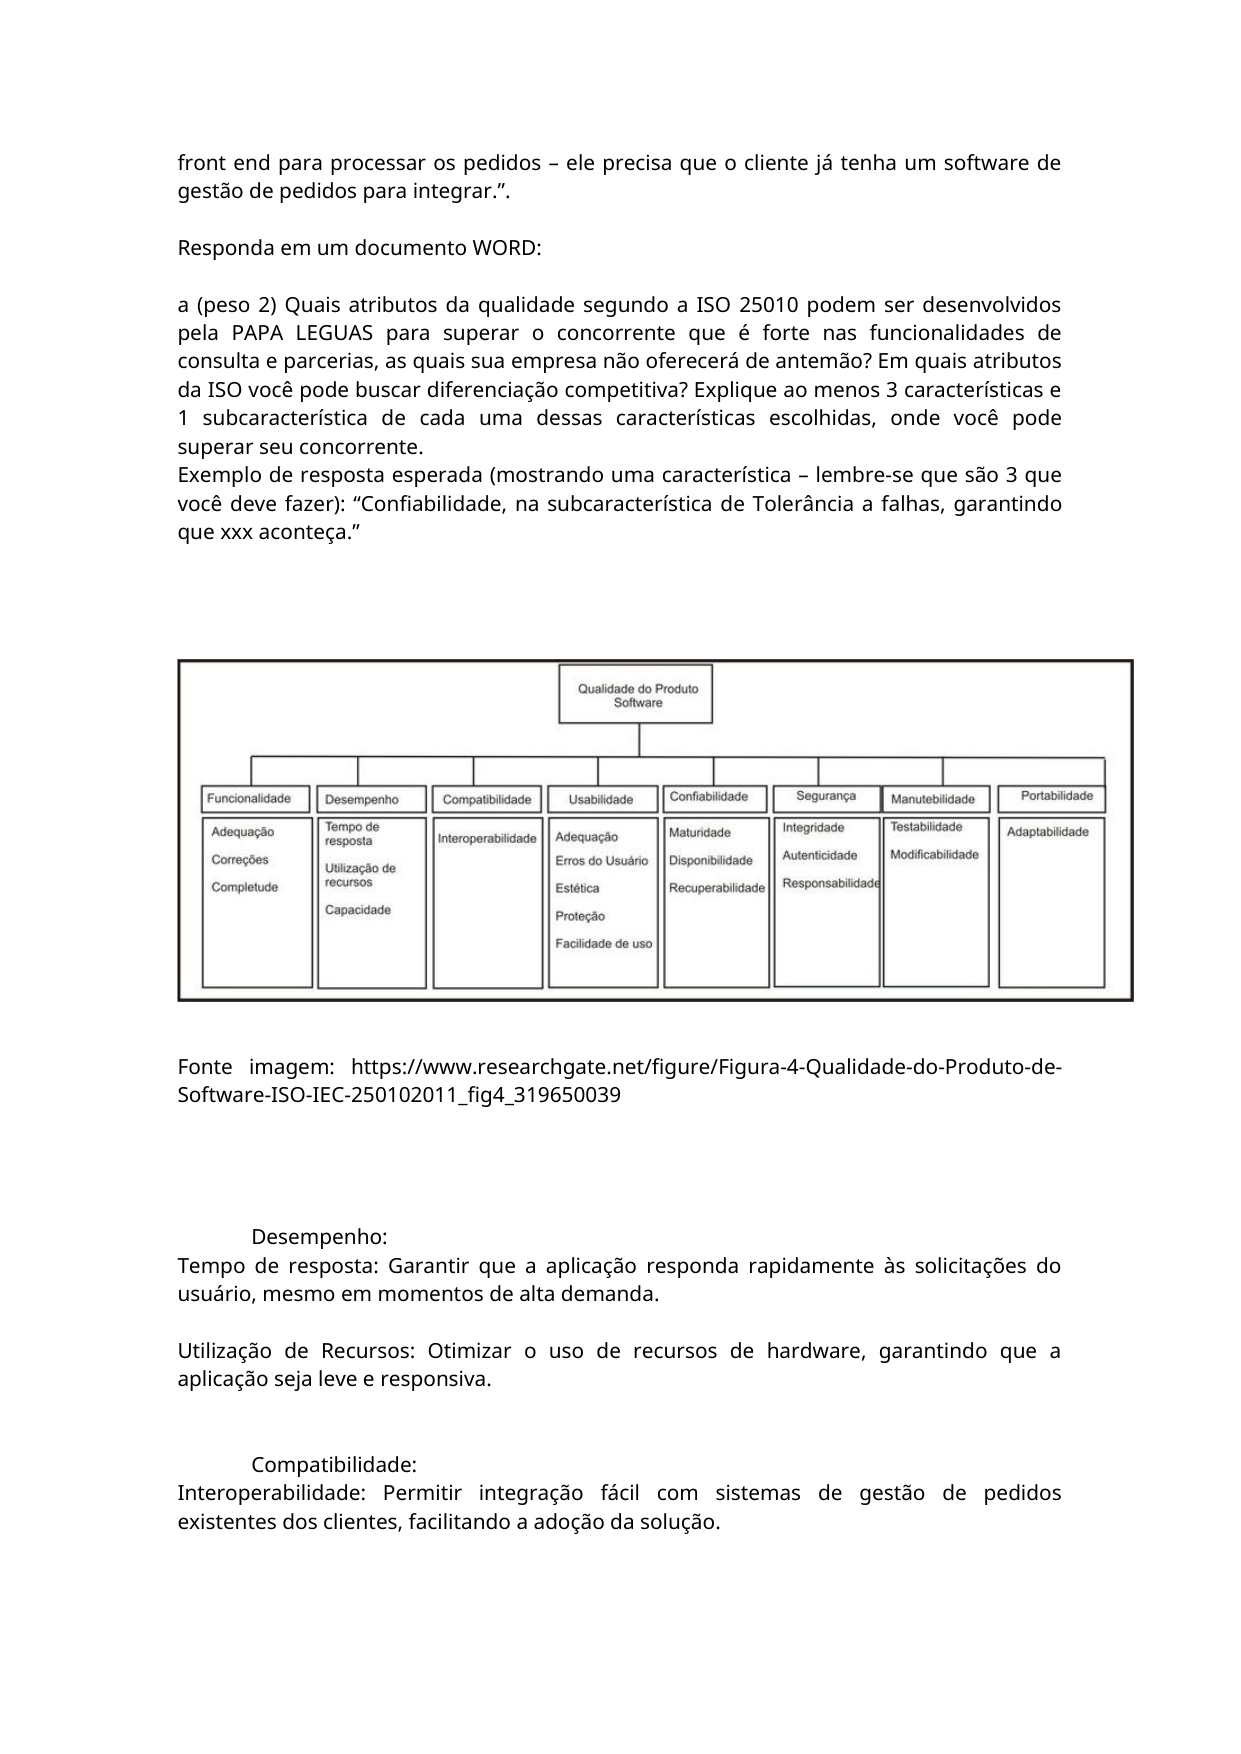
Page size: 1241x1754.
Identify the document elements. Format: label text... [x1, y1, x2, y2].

text Utilização de Recursos: Otimizar o uso de recursos de hardware, garantindo que a aplicação seja leve e responsiva. [177, 1336, 1063, 1393]
picture [177, 659, 1134, 1002]
text Compatibilidade: [177, 1450, 1063, 1478]
text Desempenho: [177, 1222, 1063, 1251]
text Exemplo de resposta esperada (mostrando uma característica – lembre-se que são 3 que você deve fazer): “Confiabilidade, na subcaracterística de Tolerância a falhas, garantindo que xxx aconteça.” [177, 460, 1063, 546]
text Interoperabilidade: Permitir integração fácil com sistemas de gestão de pedidos existentes dos clientes, facilitando a adoção da solução. [177, 1478, 1063, 1535]
text Tempo de resposta: Garantir que a aplicação responda rapidamente às solicitações do usuário, mesmo em momentos de alta demanda. [177, 1251, 1063, 1308]
text Responda em um documento WORD: [177, 233, 1063, 261]
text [177, 148, 1063, 204]
text a (peso 2) Quais atributos da qualidade segundo a ISO 25010 podem ser desenvolvidos pela PAPA LEGUAS para superar o concorrente que é forte nas funcionalidades de consulta e parcerias, as quais sua empresa não oferecerá de antemão? Em quais atributos da ISO você pode buscar diferenciação competitiva? Explique ao menos 3 características e 1 subcaracterística de cada uma dessas características escolhidas, onde você pode superar seu concorrente. [177, 290, 1063, 460]
text Fonte imagem: https://www.researchgate.net/figure/Figura-4-Qualidade-do-Produto-de-Software-ISO-IEC-250102011_fig4_319650039 [177, 1052, 1063, 1109]
